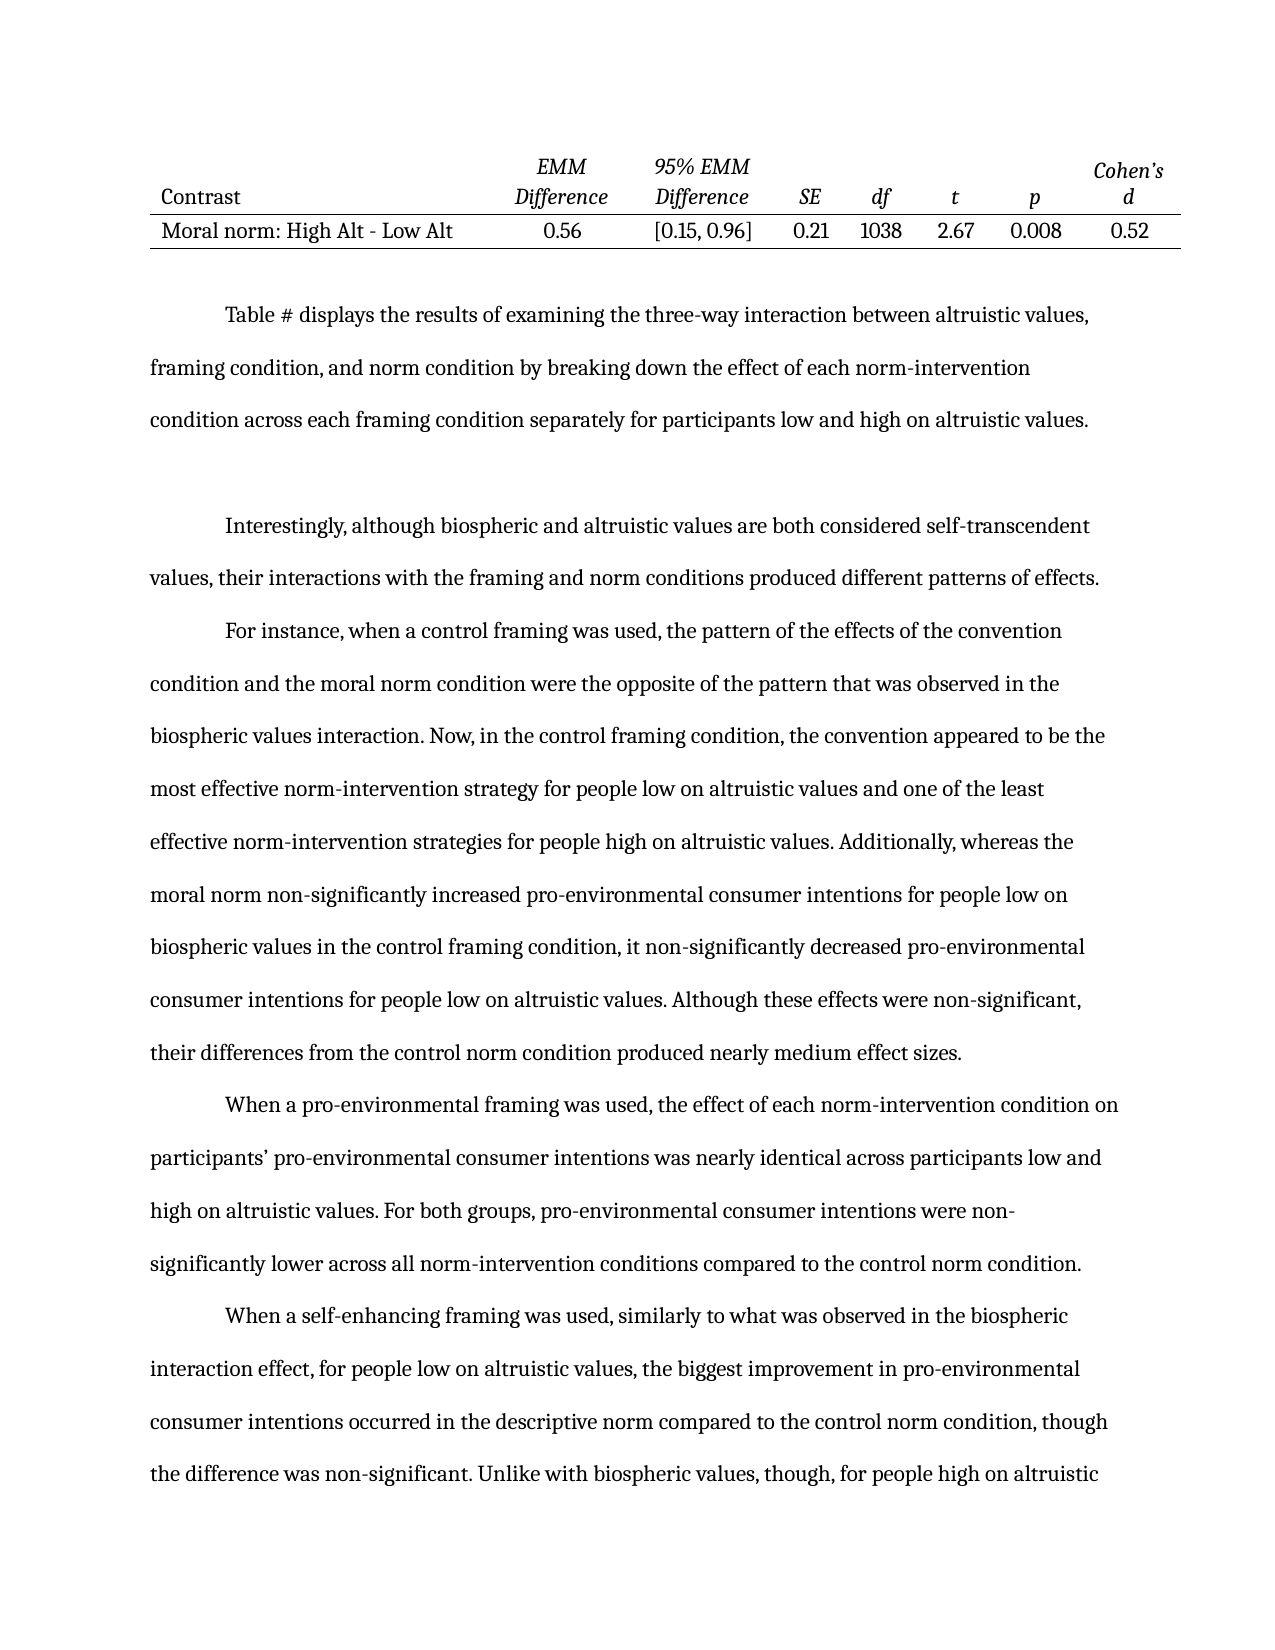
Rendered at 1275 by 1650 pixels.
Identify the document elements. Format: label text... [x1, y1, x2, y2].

table_header t [919, 150, 994, 214]
table_cell 0.21 [778, 215, 844, 248]
table_header df [844, 150, 919, 214]
table_cell 0.52 [1078, 215, 1181, 248]
table_header EMM Difference [497, 150, 628, 214]
table_cell 0.008 [994, 215, 1078, 248]
table_header p [994, 150, 1078, 214]
table_cell 1038 [844, 215, 919, 248]
table_cell 0.56 [497, 215, 628, 248]
text For instance, when a control framing was used, the pattern of the effects of the convention condition and the moral norm condition were the opposite of the pattern that was observed in the biospheric values interaction. Now, in the control framing condition, the convention appeared to be the most effective norm-intervention strategy for people low on altruistic values and one of the least effective norm-intervention strategies for people high on altruistic values. Additionally, whereas the moral norm non-significantly increased pro-environmental consumer intentions for people low on biospheric values in the control framing condition, it non-significantly decreased pro-environmental consumer intentions for people low on altruistic values. Although these effects were non-significant, their differences from the control norm condition produced nearly medium effect sizes. [150, 618, 1125, 1066]
table_header 95% EMM Difference [628, 150, 778, 214]
table_cell Moral norm: High Alt - Low Alt [150, 215, 497, 248]
table_header Contrast [150, 150, 497, 214]
table_cell 2.67 [919, 215, 994, 248]
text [150, 1303, 1125, 1487]
text Table # displays the results of examining the three-way interaction between altruistic values, framing condition, and norm condition by breaking down the effect of each norm-intervention condition across each framing condition separately for participants low and high on altruistic values. [150, 302, 1125, 433]
table_header Cohen’s d [1078, 150, 1181, 214]
table_header SE [778, 150, 844, 214]
text Interestingly, although biospheric and altruistic values are both considered self-transcendent values, their interactions with the framing and norm conditions produced different patterns of effects. [150, 512, 1125, 591]
text When a pro-environmental framing was used, the effect of each norm-intervention condition on participants’ pro-environmental consumer intentions was nearly identical across participants low and high on altruistic values. For both groups, pro-environmental consumer intentions were non-significantly lower across all norm-intervention conditions compared to the control norm condition. [150, 1092, 1125, 1277]
table_cell [0.15, 0.96] [628, 215, 778, 248]
